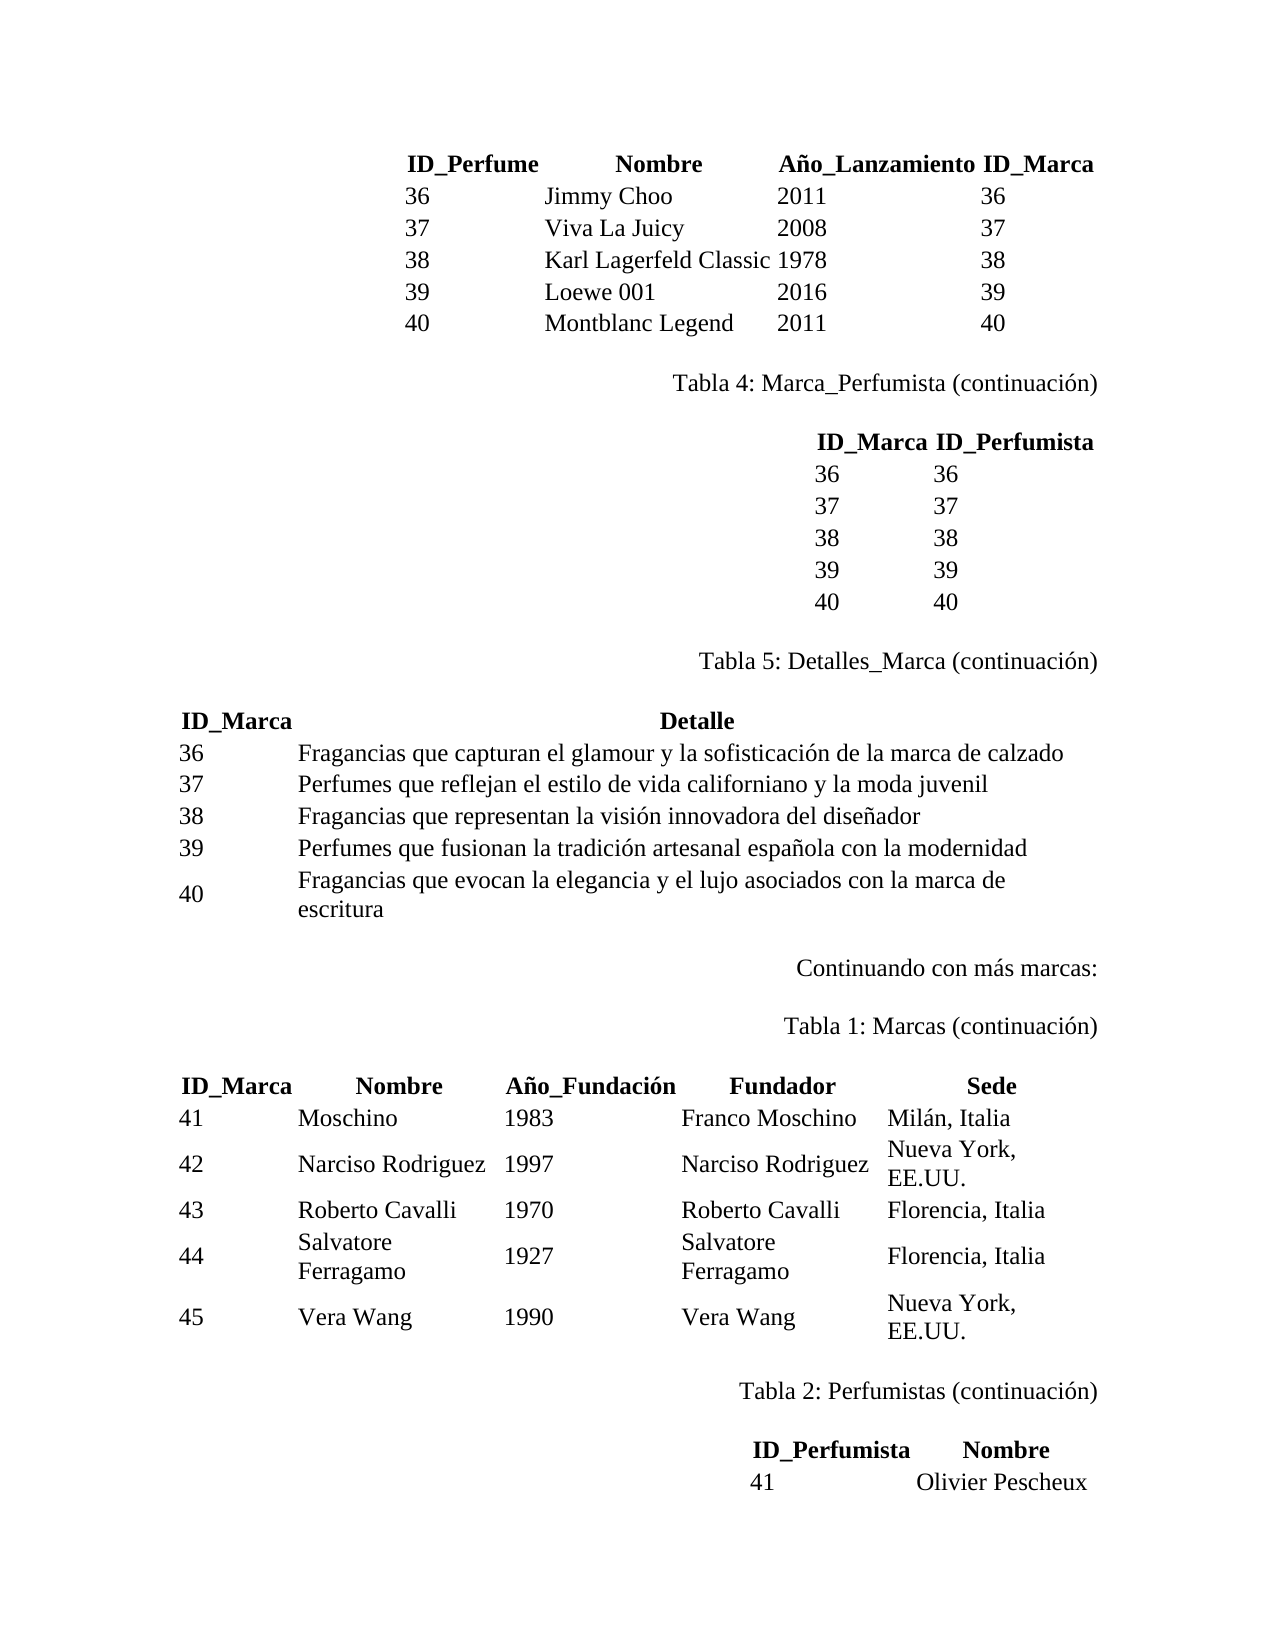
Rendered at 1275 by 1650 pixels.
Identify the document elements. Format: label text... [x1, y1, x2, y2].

table_cell 40 [979, 307, 1098, 339]
table_cell 40 [932, 585, 1098, 617]
table_header Nombre [296, 1069, 502, 1101]
table_cell 39 [177, 832, 296, 864]
table_cell 1990 [502, 1286, 679, 1347]
table_cell 44 [177, 1226, 296, 1286]
table_cell 40 [403, 307, 543, 339]
table_header ID_Marca [177, 704, 296, 736]
table_cell 41 [177, 1101, 296, 1133]
table_cell 2008 [775, 211, 979, 243]
table_cell 37 [177, 768, 296, 800]
text Tabla 2: Perfumistas (continuación) [177, 1376, 1098, 1405]
table_cell Salvatore Ferragamo [296, 1226, 502, 1286]
text Tabla 5: Detalles_Marca (continuación) [177, 646, 1098, 675]
table_header Nombre [914, 1434, 1098, 1466]
table_cell 38 [932, 522, 1098, 553]
table_header ID_Marca [979, 148, 1098, 179]
table_cell Perfumes que fusionan la tradición artesanal española con la modernidad [296, 832, 1098, 864]
table_header Nombre [543, 148, 775, 179]
table_header Fundador [680, 1069, 886, 1101]
table_cell 38 [813, 522, 932, 553]
table_cell 43 [177, 1194, 296, 1226]
table_cell 36 [813, 458, 932, 490]
table_cell Fragancias que evocan la elegancia y el lujo asociados con la marca de escritura [296, 864, 1098, 924]
table_cell 2011 [775, 180, 979, 211]
table_cell 1983 [502, 1101, 679, 1133]
table_cell Salvatore Ferragamo [680, 1226, 886, 1286]
table_cell 37 [403, 211, 543, 243]
table_cell Fragancias que representan la visión innovadora del diseñador [296, 800, 1098, 832]
text Continuando con más marcas: [177, 953, 1098, 982]
table_cell 40 [177, 864, 296, 924]
table_cell Narciso Rodriguez [296, 1133, 502, 1194]
table_cell 37 [979, 211, 1098, 243]
text Tabla 4: Marca_Perfumista (continuación) [177, 368, 1098, 397]
table_cell 36 [932, 458, 1098, 490]
table_cell 39 [979, 275, 1098, 307]
table_cell Perfumes que reflejan el estilo de vida californiano y la moda juvenil [296, 768, 1098, 800]
table_header ID_Marca [813, 426, 932, 458]
table_cell Milán, Italia [886, 1101, 1098, 1133]
table_cell Florencia, Italia [886, 1226, 1098, 1286]
table_cell 1927 [502, 1226, 679, 1286]
table_header Año_Lanzamiento [775, 148, 979, 179]
table_cell Nueva York, EE.UU. [886, 1133, 1098, 1194]
table_cell 36 [979, 180, 1098, 211]
table_cell 39 [403, 275, 543, 307]
table_cell Montblanc Legend [543, 307, 775, 339]
table_header Año_Fundación [502, 1069, 679, 1101]
table_cell Vera Wang [296, 1286, 502, 1347]
table_cell Fragancias que capturan el glamour y la sofisticación de la marca de calzado [296, 736, 1098, 768]
text Tabla 1: Marcas (continuación) [177, 1011, 1098, 1040]
table_header Detalle [296, 704, 1098, 736]
table_cell Viva La Juicy [543, 211, 775, 243]
table_cell 45 [177, 1286, 296, 1347]
table_cell Florencia, Italia [886, 1194, 1098, 1226]
table_cell Roberto Cavalli [296, 1194, 502, 1226]
table_cell 1978 [775, 243, 979, 275]
table_cell 2016 [775, 275, 979, 307]
table_cell 38 [177, 800, 296, 832]
table_cell 39 [932, 554, 1098, 585]
table_cell Loewe 001 [543, 275, 775, 307]
table_cell 38 [403, 243, 543, 275]
table_cell Franco Moschino [680, 1101, 886, 1133]
table_cell 38 [979, 243, 1098, 275]
table_header ID_Perfumista [932, 426, 1098, 458]
table_header Sede [886, 1069, 1098, 1101]
table_cell 37 [932, 490, 1098, 522]
table_cell 1970 [502, 1194, 679, 1226]
table_cell 36 [403, 180, 543, 211]
table_cell 39 [813, 554, 932, 585]
table_cell 42 [177, 1133, 296, 1194]
table_cell Moschino [296, 1101, 502, 1133]
table_cell 41 [748, 1466, 914, 1498]
table_cell Karl Lagerfeld Classic [543, 243, 775, 275]
table_cell 2011 [775, 307, 979, 339]
table_cell Vera Wang [680, 1286, 886, 1347]
table_cell Narciso Rodriguez [680, 1133, 886, 1194]
table_cell 1997 [502, 1133, 679, 1194]
table_header ID_Perfume [403, 148, 543, 179]
table_cell Nueva York, EE.UU. [886, 1286, 1098, 1347]
table_cell 37 [813, 490, 932, 522]
table_cell 40 [813, 585, 932, 617]
table_header ID_Marca [177, 1069, 296, 1101]
table_cell Roberto Cavalli [680, 1194, 886, 1226]
table_cell Olivier Pescheux [914, 1466, 1098, 1498]
table_cell Jimmy Choo [543, 180, 775, 211]
table_header ID_Perfumista [748, 1434, 914, 1466]
table_cell 36 [177, 736, 296, 768]
